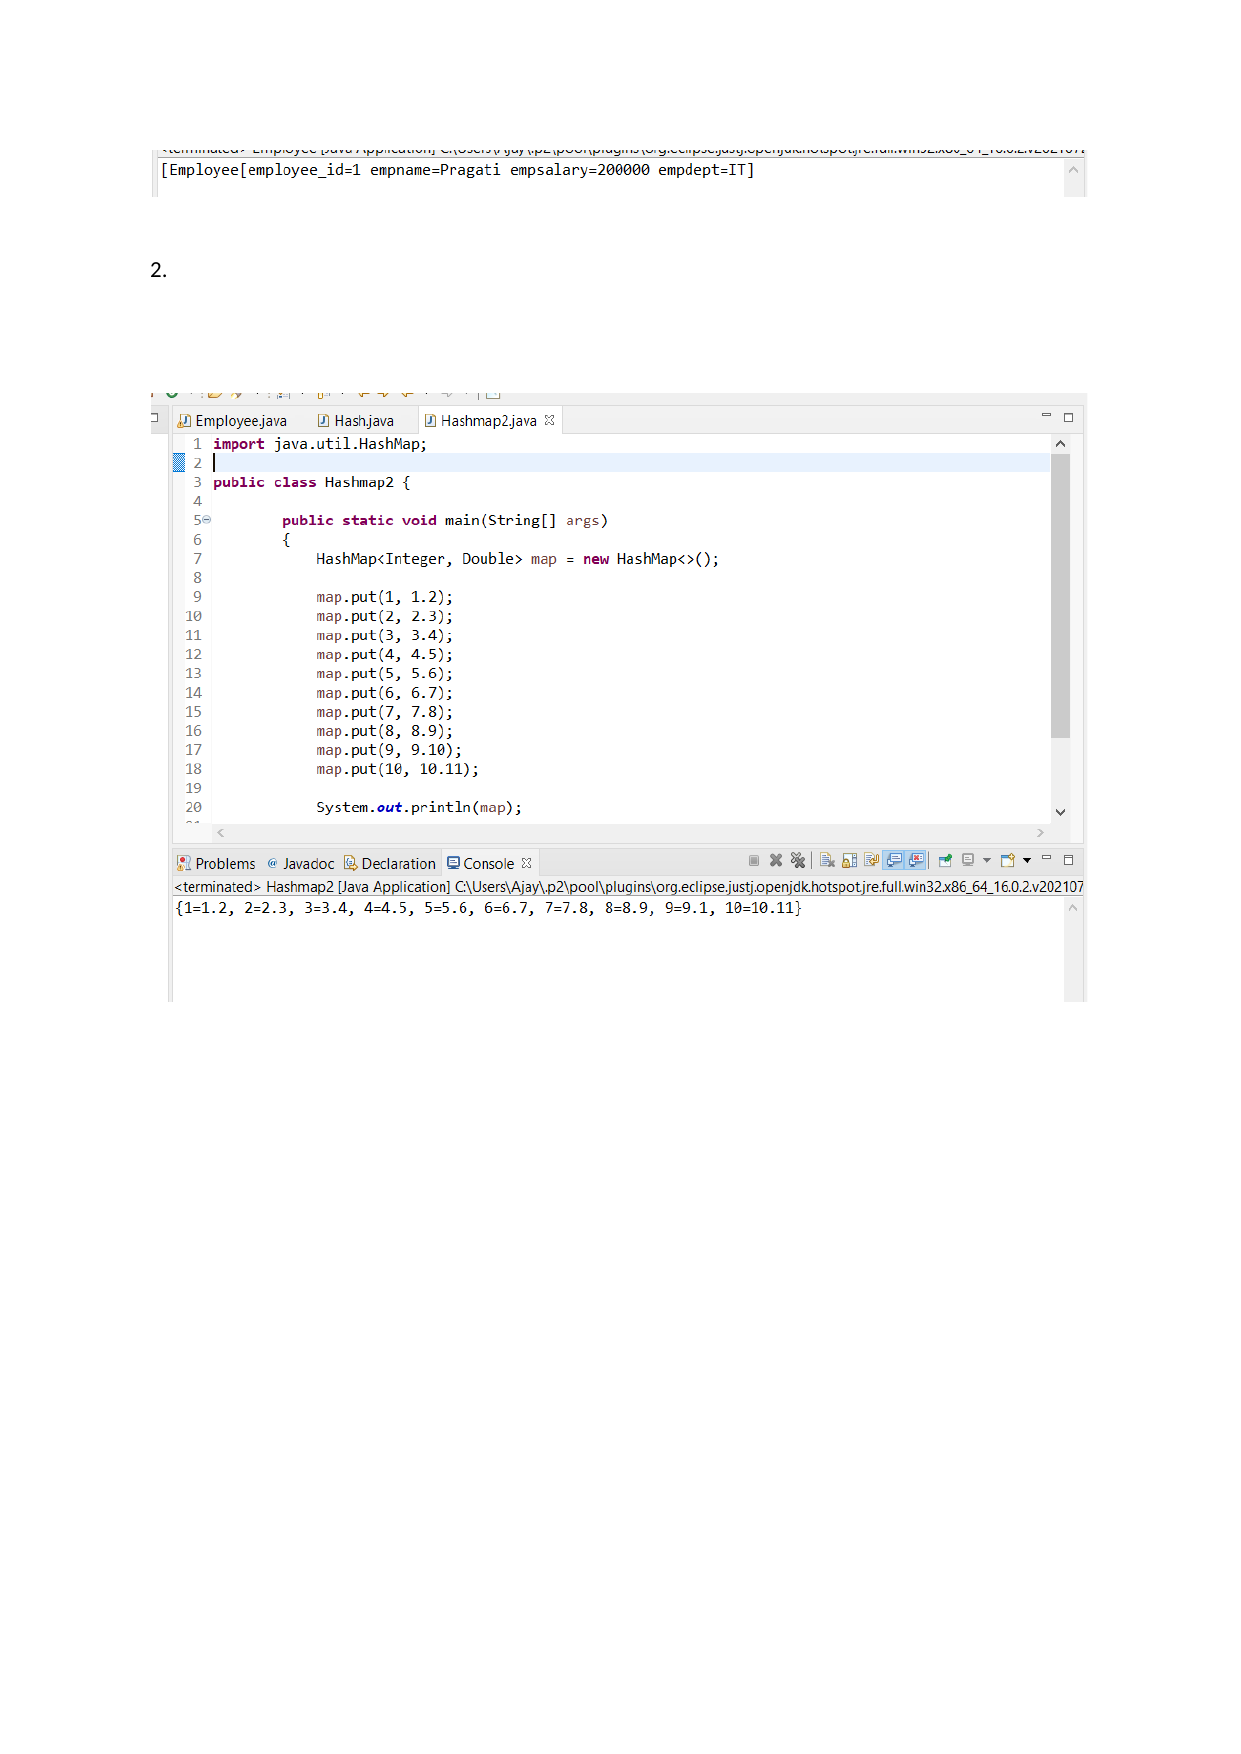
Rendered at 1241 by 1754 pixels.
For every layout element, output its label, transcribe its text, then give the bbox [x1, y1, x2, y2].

text 2. [150, 255, 1090, 283]
picture [150, 393, 1087, 1000]
picture [150, 150, 1087, 197]
